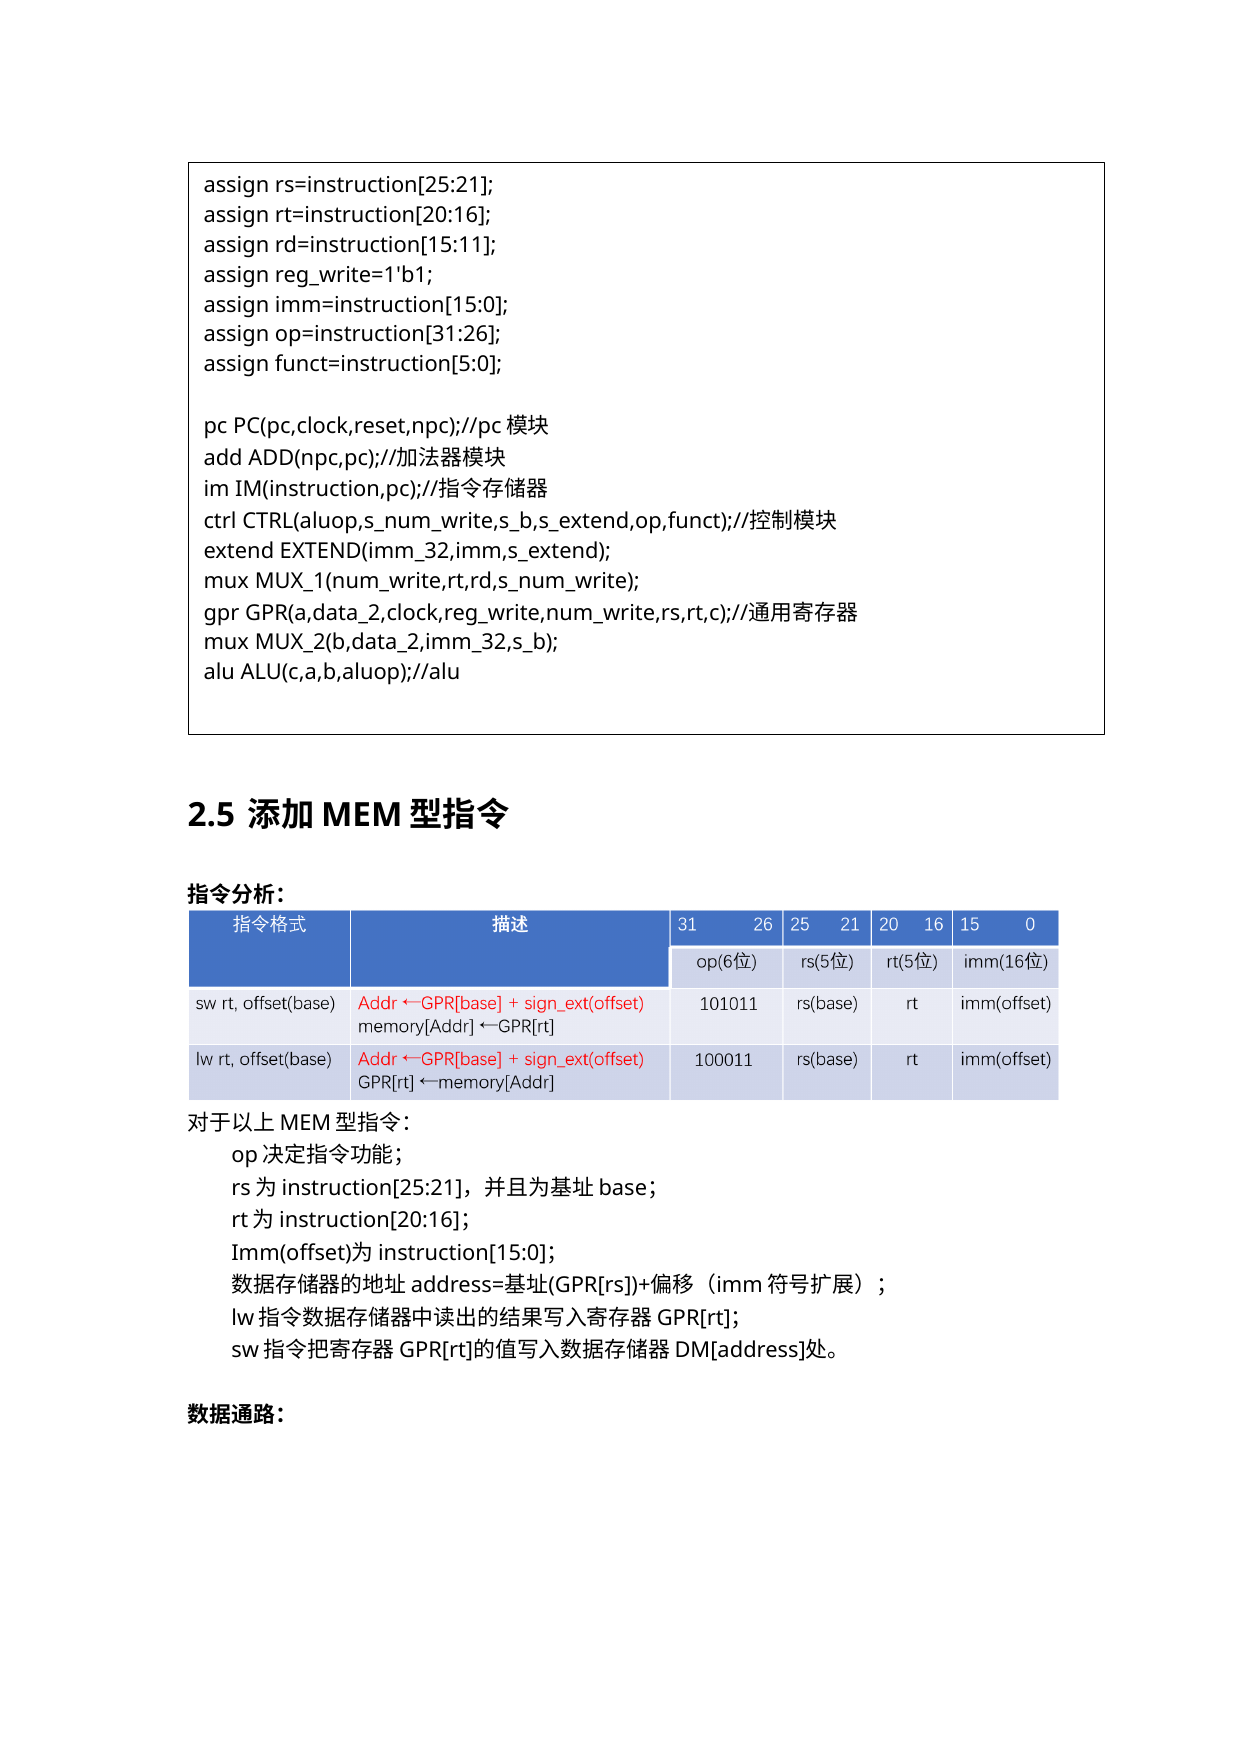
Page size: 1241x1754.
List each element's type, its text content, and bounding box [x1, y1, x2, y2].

text 对于以上MEM型指令： [187, 1104, 1053, 1137]
list rs为instruction[25:21]，并且为基址base； [187, 1169, 1053, 1202]
text 指令分析： [187, 877, 1053, 909]
list Imm(offset)为instruction[15:0]； [187, 1234, 1053, 1267]
list 添加MEM型指令 [187, 779, 1053, 844]
text 数据通路： [187, 1397, 1053, 1429]
text sw指令把寄存器GPR[rt]的值写入数据存储器DM[address]处。 [187, 1332, 1053, 1364]
picture [187, 909, 1060, 1101]
list rt为instruction[20:16]； [187, 1202, 1053, 1234]
text lw指令数据存储器中读出的结果写入寄存器GPR[rt]； [187, 1299, 1053, 1332]
text op决定指令功能； [187, 1137, 1053, 1169]
text 数据存储器的地址address=基址(GPR[rs])+偏移（imm符号扩展）； [187, 1267, 1053, 1299]
